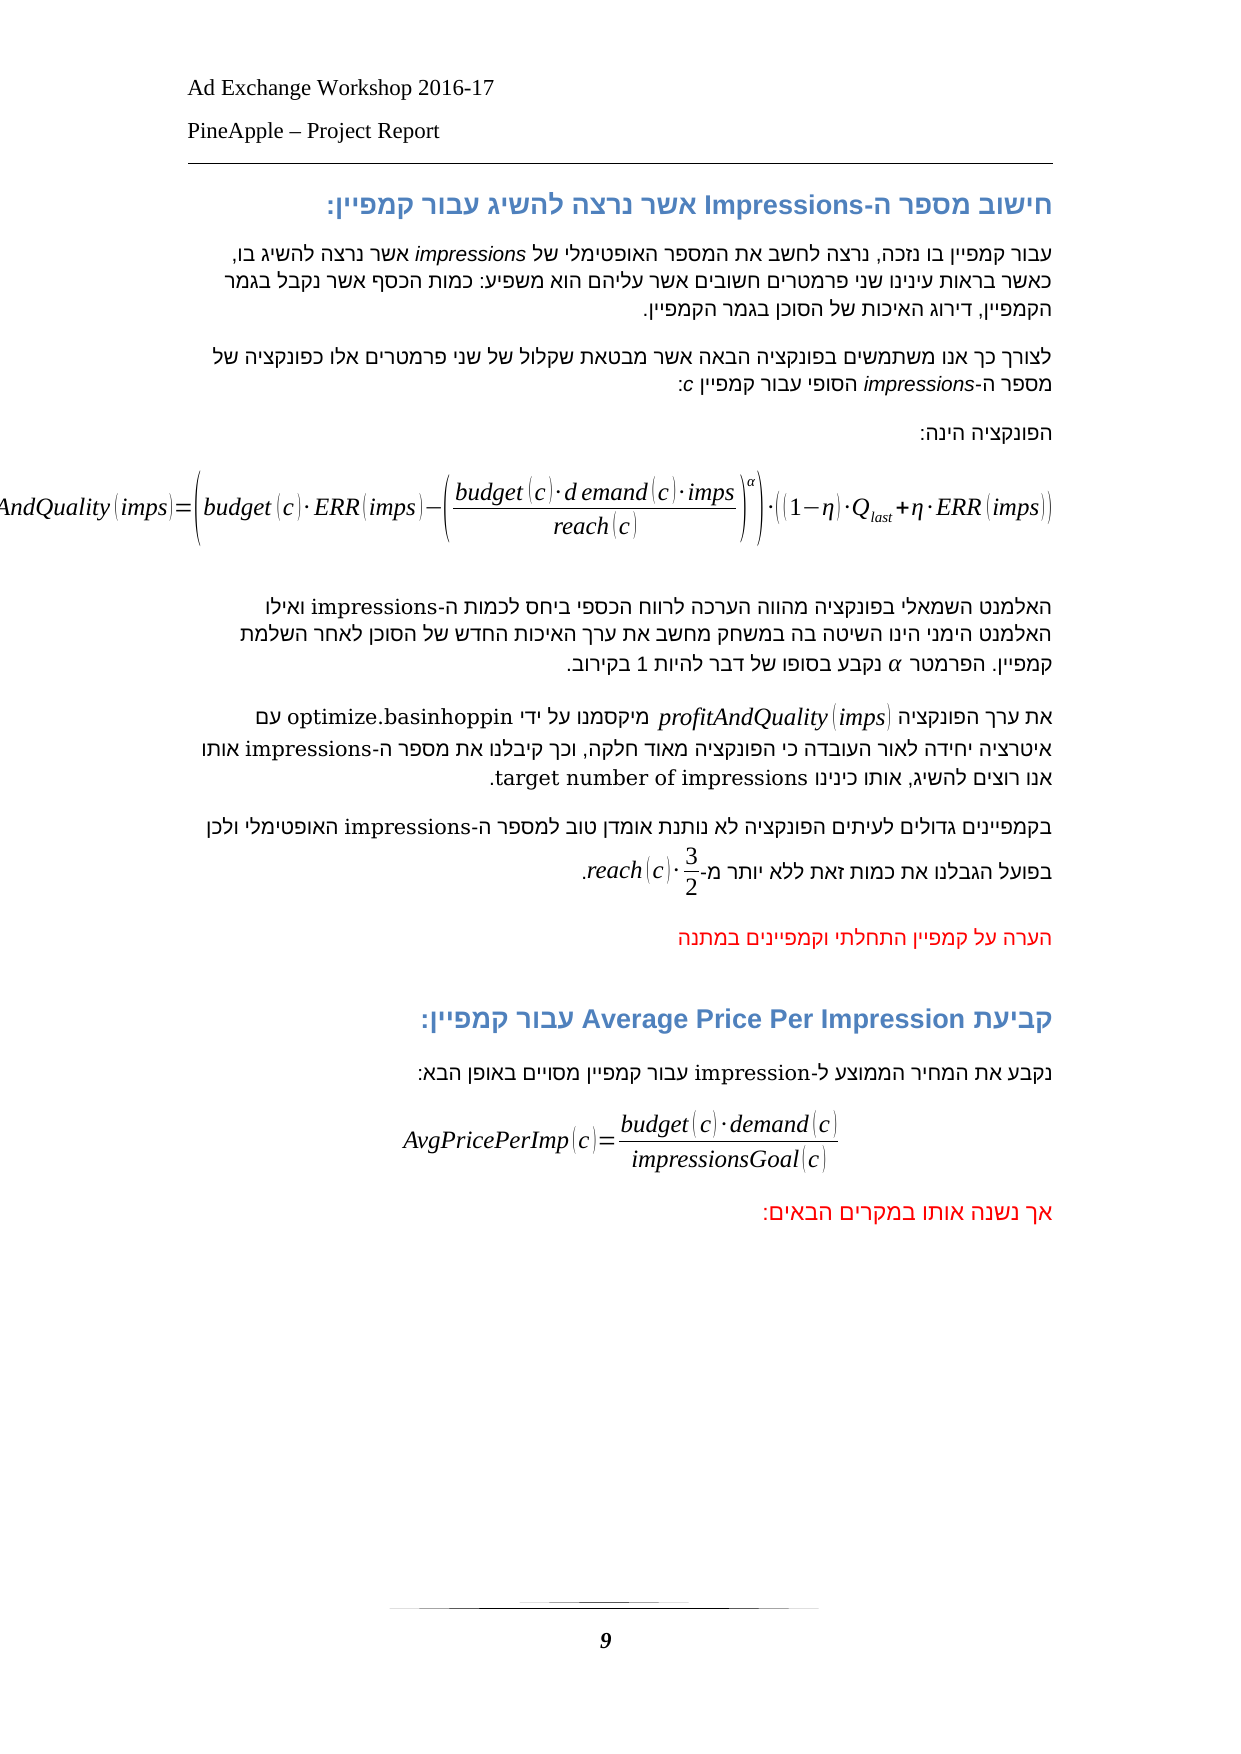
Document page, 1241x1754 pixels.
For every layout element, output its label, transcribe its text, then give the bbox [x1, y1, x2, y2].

text אך נשנה אותו במקרים הבאים: [187, 1199, 1053, 1226]
text הפונקציה הינה: [187, 421, 1053, 444]
text האלמנט השמאלי בפונקציה מהווה הערכה לרווח הכספי ביחס לכמות ה-impressions ואילו האלמנט הימני הינו השיטה בה במשחק מחשב את ערך האיכות החדש של הסוכן לאחר השלמת קמפיין. הפרמטר נקבע בסופו של דבר להיות 1 בקירוב. [187, 594, 1053, 677]
text בקמפיינים גדולים לעיתים הפונקציה לא נותנת אומדן טוב למספר ה-impressions האופטימלי ולכן בפועל הגבלנו את כמות זאת ללא יותר מ-. [187, 814, 1053, 902]
text לצורך כך אנו משתמשים בפונקציה הבאה אשר מבטאת שקלול של שני פרמטרים אלו כפונקציה של מספר ה-impressions הסופי עבור קמפיין c: [187, 345, 1053, 396]
text את ערך הפונקציה מיקסמנו על ידי optimize.basinhoppin עם איטרציה יחידה לאור העובדה כי הפונקציה מאוד חלקה, וכך קיבלנו את מספר ה-impressions אותו אנו רוצים להשיג, אותו כינינו target number of impressions. [187, 702, 1053, 789]
text נקבע את המחיר הממוצע ל-impression עבור קמפיין מסויים באופן הבא: [187, 1059, 1053, 1084]
text קביעת Average Price Per Impression עבור קמפיין: [187, 1003, 1053, 1034]
text הערה על קמפיין התחלתי וקמפיינים במתנה [187, 926, 1053, 950]
text חישוב מספר ה-Impressions אשר נרצה להשיג עבור קמפיין: [187, 189, 1053, 221]
text עבור קמפיין בו נזכה, נרצה לחשב את המספר האופטימלי של impressions אשר נרצה להשיג בו, כאשר בראות עינינו שני פרמטרים חשובים אשר עליהם הוא משפיע: כמות הכסף אשר נקבל בגמר הקמפיין, דירוג האיכות של הסוכן בגמר הקמפיין. [187, 241, 1053, 320]
